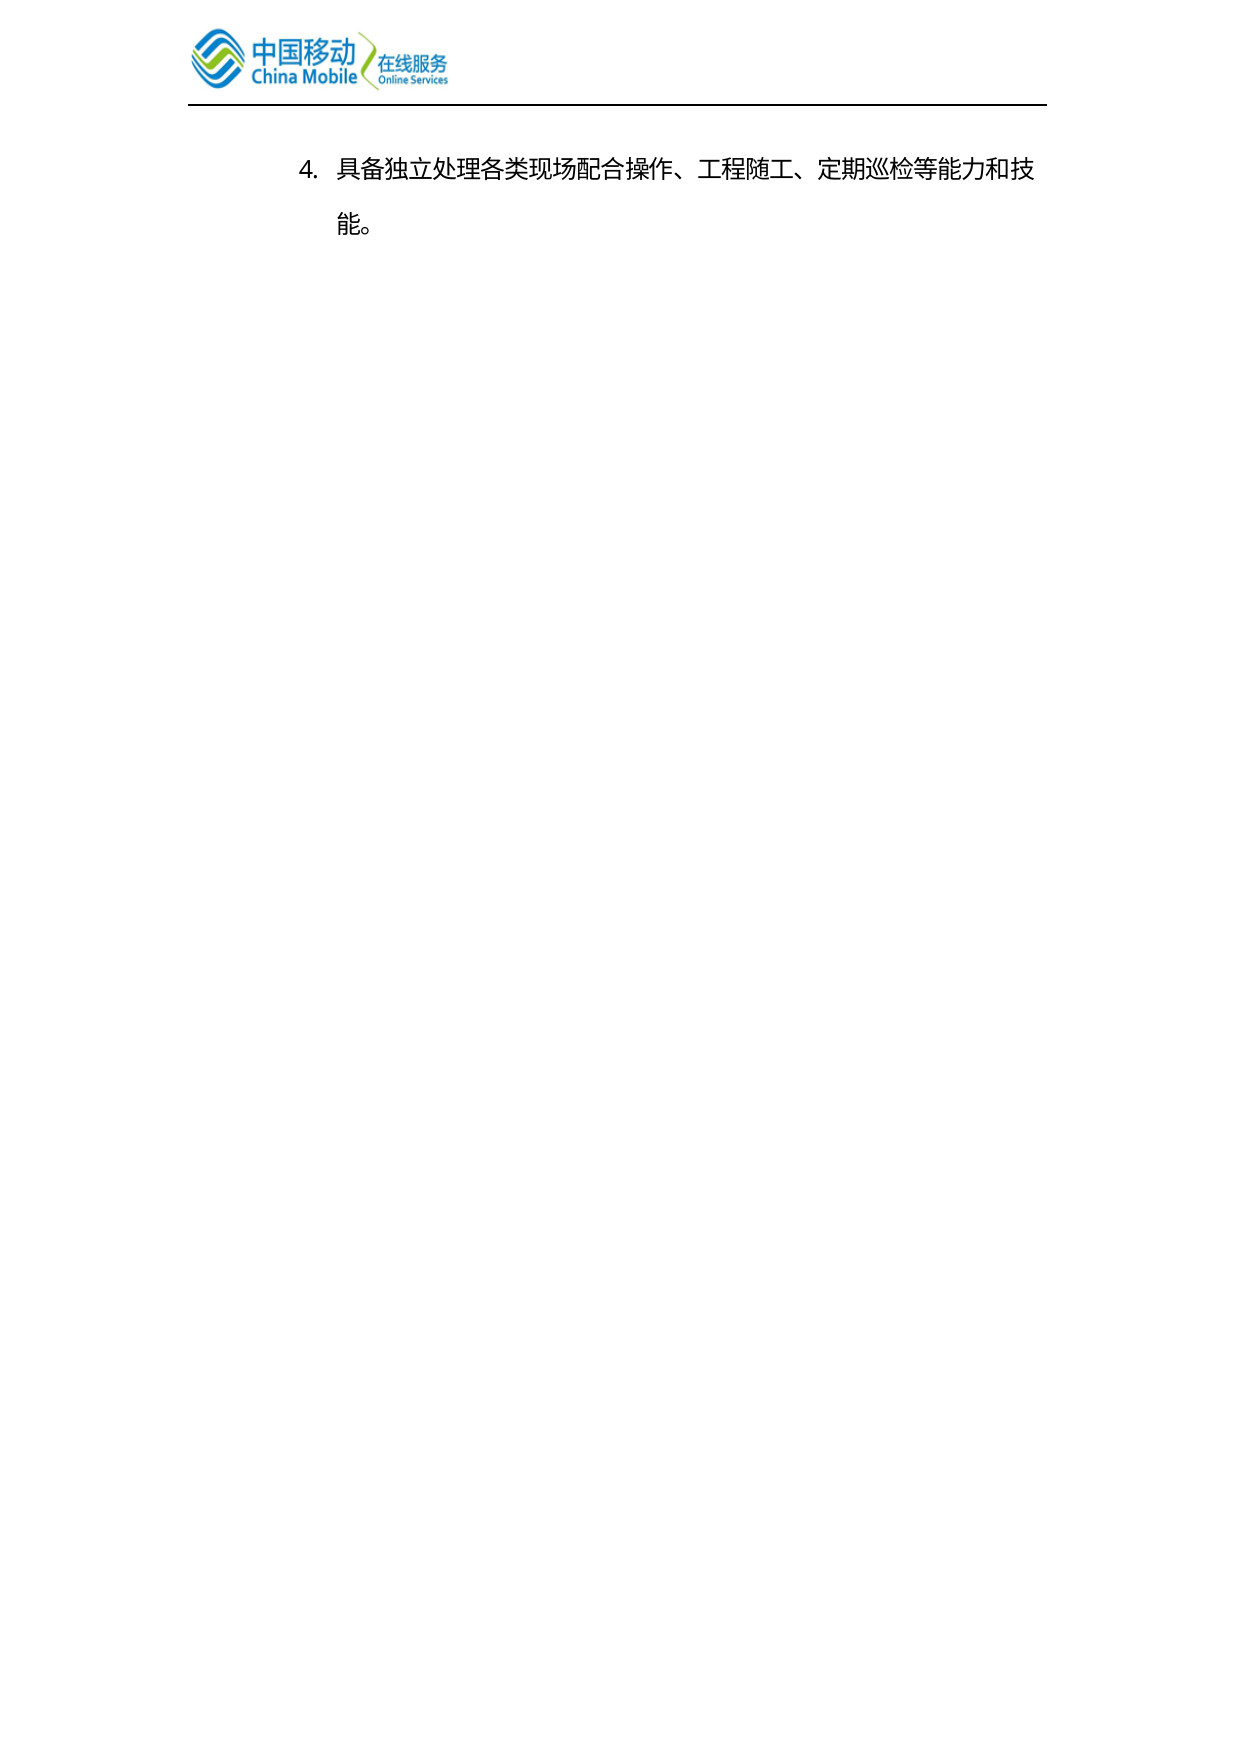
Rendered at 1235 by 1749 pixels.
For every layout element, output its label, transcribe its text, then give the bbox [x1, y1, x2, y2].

picture [187, 25, 464, 95]
list 具备独立处理各类现场配合操作、工程随工、定期巡检等能力和技能。 [298, 150, 1058, 241]
